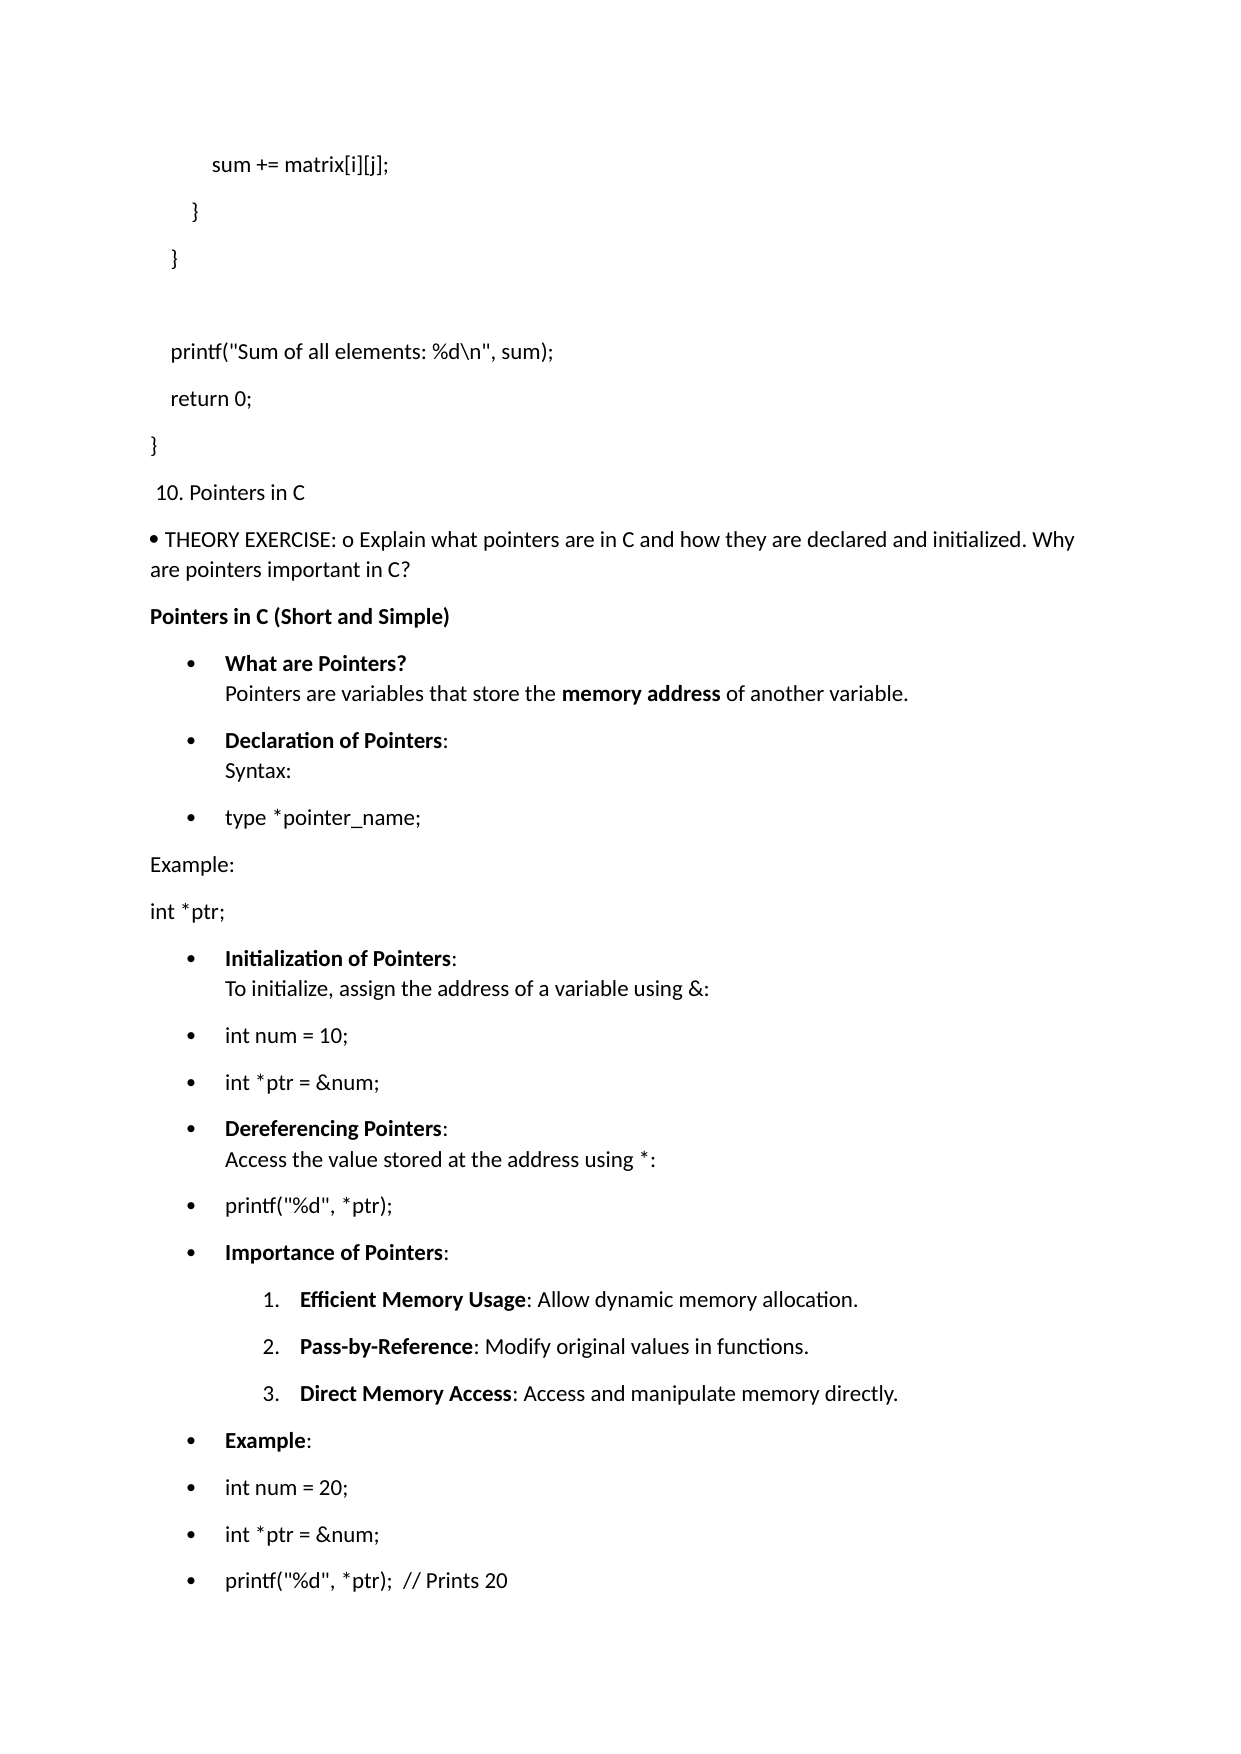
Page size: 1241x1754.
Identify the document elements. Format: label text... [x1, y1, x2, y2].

list int num = 20; [187, 1473, 1090, 1501]
list Pass-by-Reference: Modify original values in functions. [262, 1332, 1090, 1360]
list Efficient Memory Usage: Allow dynamic memory allocation. [262, 1285, 1090, 1313]
list Direct Memory Access: Access and manipulate memory directly. [262, 1379, 1090, 1407]
list int num = 10; [187, 1021, 1090, 1049]
list Declaration of Pointers: Syntax: [187, 726, 1090, 784]
text Pointers in C (Short and Simple) [150, 602, 1090, 630]
text Example: [150, 850, 1090, 878]
list int *ptr = &num; [187, 1520, 1090, 1548]
text printf("Sum of all elements: %d\n", sum); [150, 337, 1090, 366]
text } [150, 431, 1090, 459]
list Example: [187, 1426, 1090, 1454]
list Dereferencing Pointers: Access the value stored at the address using *: [187, 1114, 1090, 1173]
list printf("%d", *ptr); [187, 1192, 1090, 1220]
text sum += matrix[i][j]; [150, 150, 1090, 178]
list type *pointer_name; [187, 803, 1090, 831]
text return 0; [150, 384, 1090, 412]
list What are Pointers? Pointers are variables that store the memory address of another variable. [187, 649, 1090, 707]
text } [150, 244, 1090, 272]
text } [150, 197, 1090, 225]
text int *ptr; [150, 897, 1090, 925]
list Importance of Pointers: [187, 1238, 1090, 1267]
list int *ptr = &num; [187, 1068, 1090, 1096]
list Initialization of Pointers: To initialize, assign the address of a variable using &: [187, 944, 1090, 1002]
list printf("%d", *ptr); // Prints 20 [187, 1567, 1090, 1595]
text 10. Pointers in C [150, 478, 1090, 506]
text THEORY EXERCISE: o Explain what pointers are in C and how they are declared and initialized. Why are pointers important in C? [150, 525, 1090, 583]
